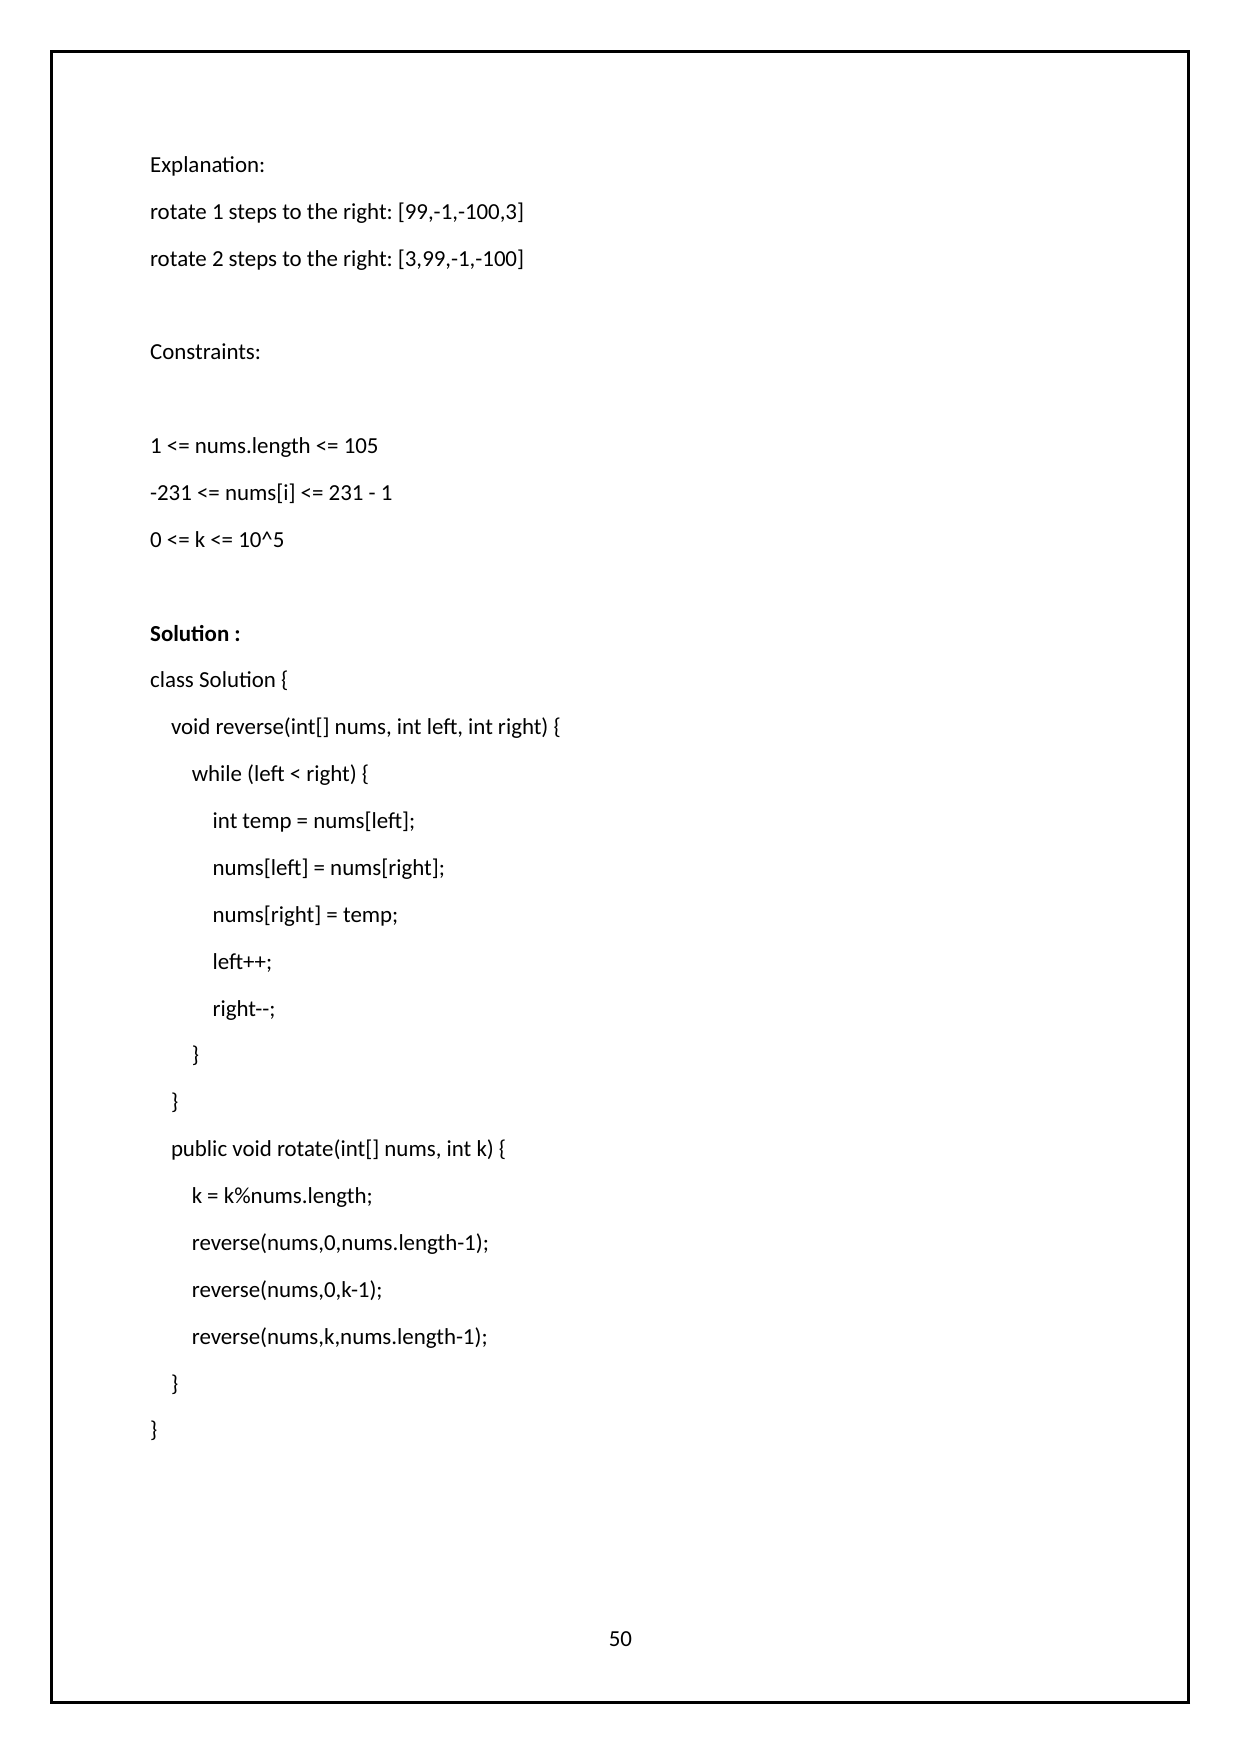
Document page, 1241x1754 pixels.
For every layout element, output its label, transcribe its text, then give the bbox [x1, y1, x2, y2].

text reverse(nums,0,k-1); [150, 1275, 1090, 1303]
text Solution : [150, 619, 1090, 647]
text } [150, 1369, 1090, 1397]
text nums[left] = nums[right]; [150, 853, 1090, 881]
text class Solution { [150, 666, 1090, 694]
text 1 <= nums.length <= 105 [150, 431, 1090, 459]
text reverse(nums,0,nums.length-1); [150, 1228, 1090, 1256]
text -231 <= nums[i] <= 231 - 1 [150, 478, 1090, 506]
text while (left < right) { [150, 759, 1090, 787]
text right--; [150, 994, 1090, 1022]
text } [150, 1041, 1090, 1069]
text rotate 2 steps to the right: [3,99,-1,-100] [150, 244, 1090, 272]
text int temp = nums[left]; [150, 806, 1090, 834]
text public void rotate(int[] nums, int k) { [150, 1134, 1090, 1162]
text 0 <= k <= 10^5 [150, 525, 1090, 553]
text Explanation: [150, 150, 1090, 178]
text } [150, 1416, 1090, 1444]
text left++; [150, 947, 1090, 975]
text reverse(nums,k,nums.length-1); [150, 1322, 1090, 1350]
text k = k%nums.length; [150, 1181, 1090, 1209]
text void reverse(int[] nums, int left, int right) { [150, 712, 1090, 741]
text nums[right] = temp; [150, 900, 1090, 928]
text Constraints: [150, 337, 1090, 366]
text } [150, 1087, 1090, 1116]
text rotate 1 steps to the right: [99,-1,-100,3] [150, 197, 1090, 225]
